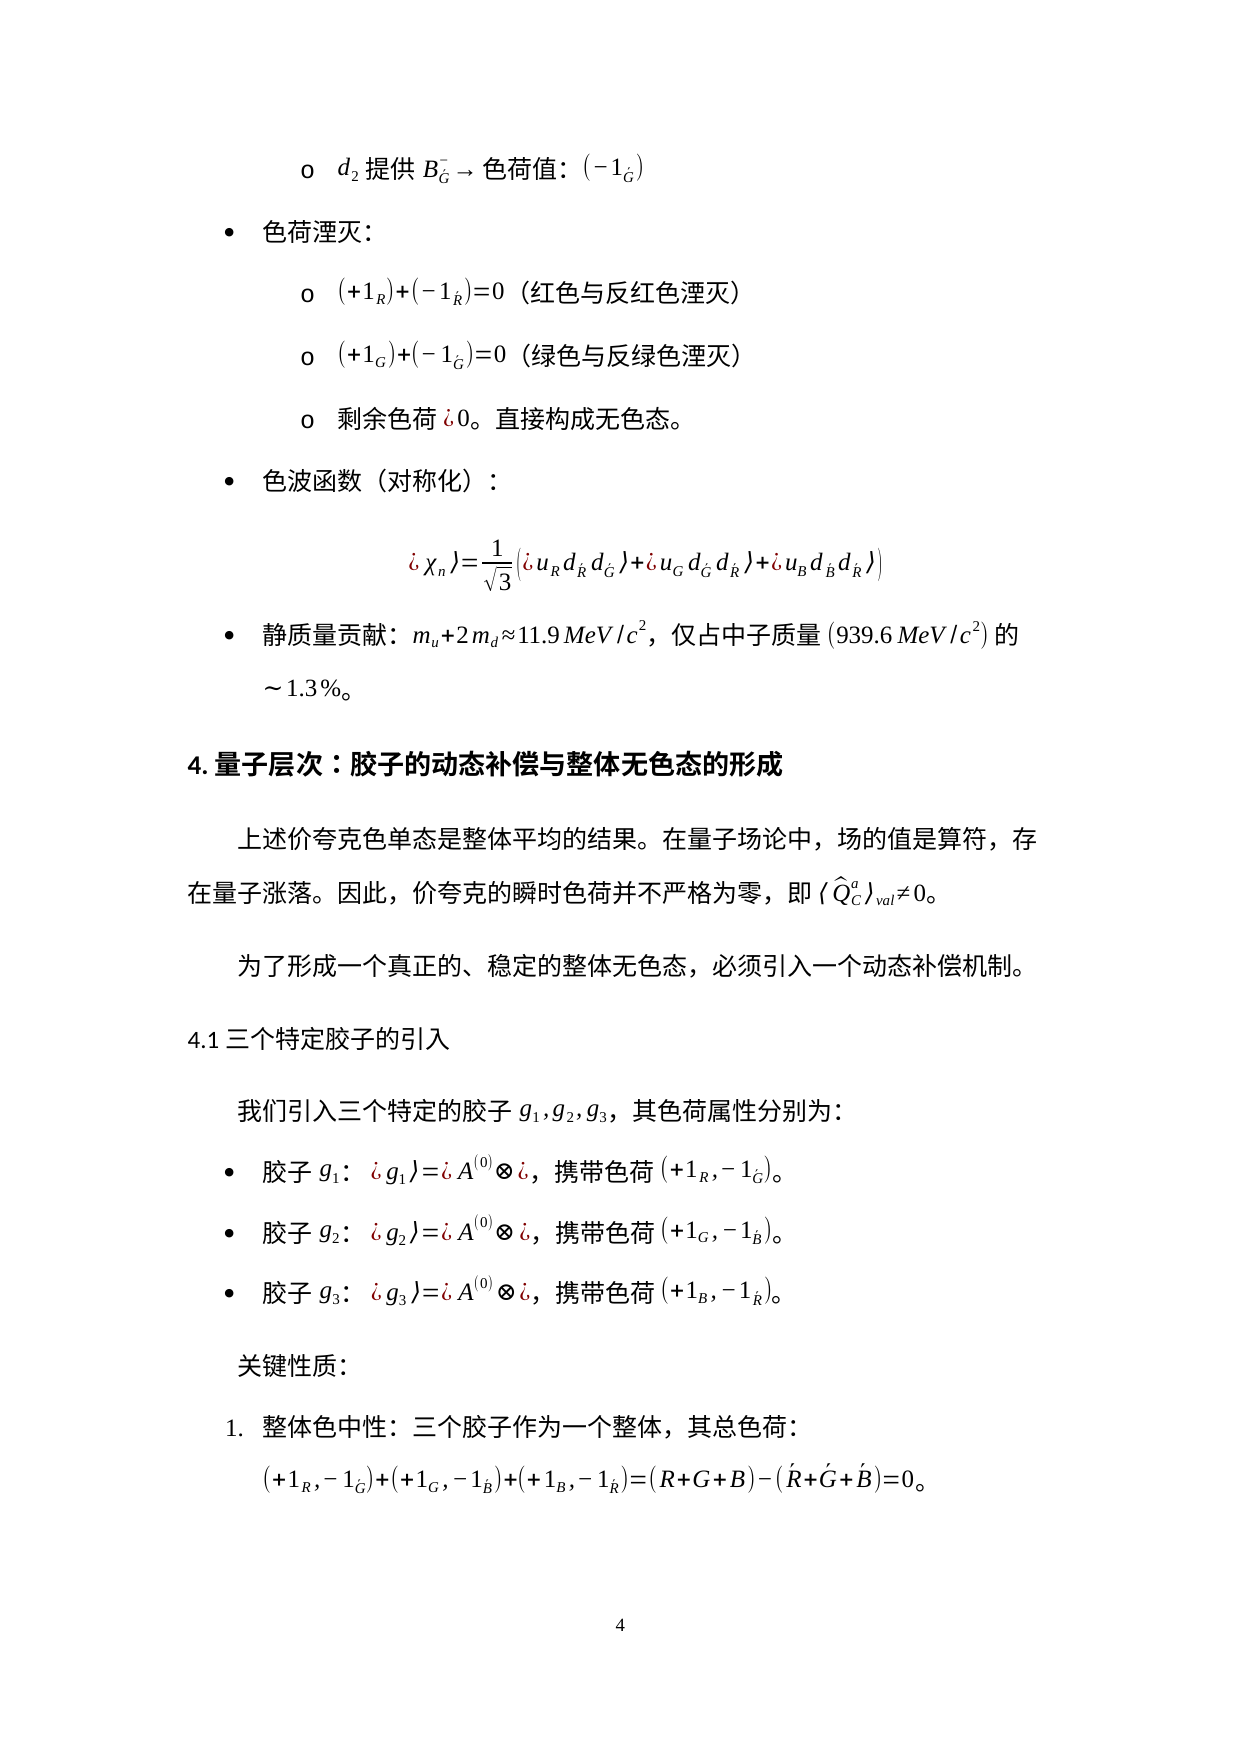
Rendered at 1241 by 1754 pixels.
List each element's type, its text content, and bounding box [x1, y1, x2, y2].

list 提供 色荷值： [300, 150, 1053, 188]
list 胶子 ： ，携带色荷 。 [225, 1274, 1053, 1310]
list 胶子 ： ，携带色荷 。 [225, 1152, 1053, 1189]
list 剩余色荷 。直接构成无色态。 [300, 400, 1053, 436]
text 关键性质： [187, 1347, 1053, 1383]
subtitle 4.1 三个特定胶子的引入 [187, 1022, 1053, 1056]
list （绿色与反绿色湮灭） [300, 337, 1053, 376]
text 为了形成一个真正的、稳定的整体无色态，必须引入一个动态补偿机制。 [187, 947, 1053, 983]
text 我们引入三个特定的胶子 ，其色荷属性分别为： [187, 1092, 1053, 1128]
list （红色与反红色湮灭） [300, 273, 1053, 312]
subtitle 4. 量子层次：胶子的动态补偿与整体无色态的形成 [187, 745, 1053, 782]
list 整体色中性：三个胶子作为一个整体，其总色荷：。 [225, 1407, 1053, 1498]
list 色荷湮灭： [225, 212, 1053, 249]
list 胶子 ： ，携带色荷 。 [225, 1213, 1053, 1249]
text 上述价夸克色单态是整体平均的结果。在量子场论中，场的值是算符，存在量子涨落。因此，价夸克的瞬时色荷并不严格为零，即 。 [187, 819, 1053, 910]
list 色波函数（对称化）： [225, 461, 1053, 497]
list 静质量贡献：，仅占中子质量 的 。 [225, 616, 1053, 706]
